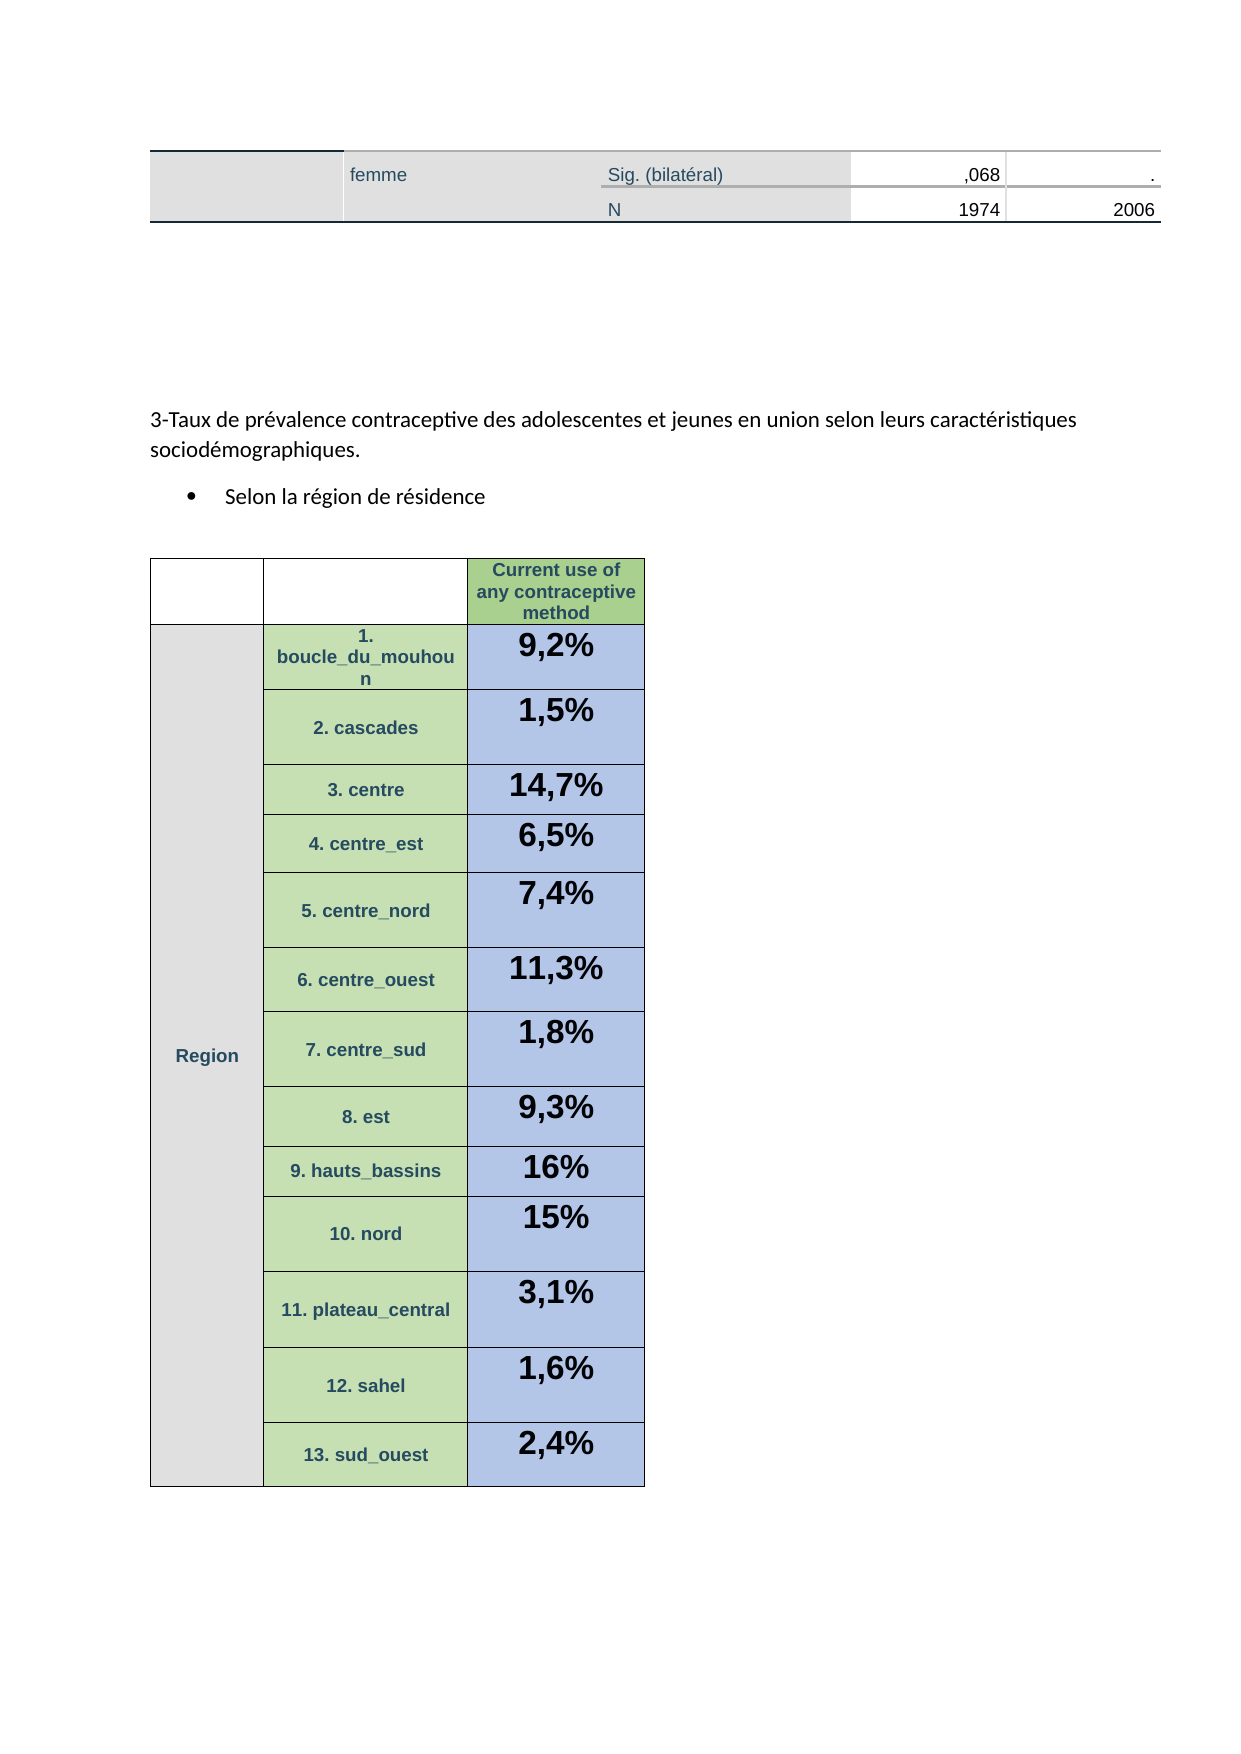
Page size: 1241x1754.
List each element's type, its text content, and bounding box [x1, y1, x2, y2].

table_cell 3. centre [264, 765, 467, 814]
table_cell 7,4% [468, 873, 644, 947]
table_cell 9,2% [468, 625, 644, 689]
table_cell 1. boucle_du_mouhoun [264, 625, 467, 689]
table_cell 11. plateau_central [264, 1272, 467, 1347]
table_cell 2. cascades [264, 690, 467, 764]
table_cell 1,5% [468, 690, 644, 764]
table_cell 15% [468, 1197, 644, 1271]
table_cell 13. sud_ouest [264, 1423, 467, 1486]
table_cell Sig. (bilatéral) [601, 152, 851, 185]
table_cell ,068 [851, 152, 1005, 185]
table_cell 9. hauts_bassins [264, 1147, 467, 1196]
table_cell 12. sahel [264, 1348, 467, 1422]
table_cell 6,5% [468, 815, 644, 872]
table_header [264, 559, 467, 624]
table_cell 7. centre_sud [264, 1012, 467, 1086]
table_cell 4. centre_est [264, 815, 467, 872]
table_header [151, 559, 263, 624]
table_cell N [601, 188, 851, 221]
table_cell . [1007, 152, 1161, 185]
table_cell 8. est [264, 1087, 467, 1146]
table_cell 2,4% [468, 1423, 644, 1486]
table_header Current use of any contraceptive method [468, 559, 644, 624]
table_cell 3,1% [468, 1272, 644, 1347]
table_cell 16% [468, 1147, 644, 1196]
text 3-Taux de prévalence contraceptive des adolescentes et jeunes en union selon leurs caractéristiques sociodémographiques. [150, 405, 1090, 463]
table_cell 1,8% [468, 1012, 644, 1086]
table_cell 10. nord [264, 1197, 467, 1271]
table_cell 6. centre_ouest [264, 948, 467, 1011]
table_cell 2006 [1007, 188, 1161, 221]
table_cell 11,3% [468, 948, 644, 1011]
table_cell 1974 [851, 188, 1005, 221]
list Selon la région de résidence [187, 482, 1090, 510]
table_cell 14,7% [468, 765, 644, 814]
table_cell 9,3% [468, 1087, 644, 1146]
table_cell 1,6% [468, 1348, 644, 1422]
table_cell Region [151, 625, 263, 1486]
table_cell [344, 152, 601, 221]
table_cell 5. centre_nord [264, 873, 467, 947]
